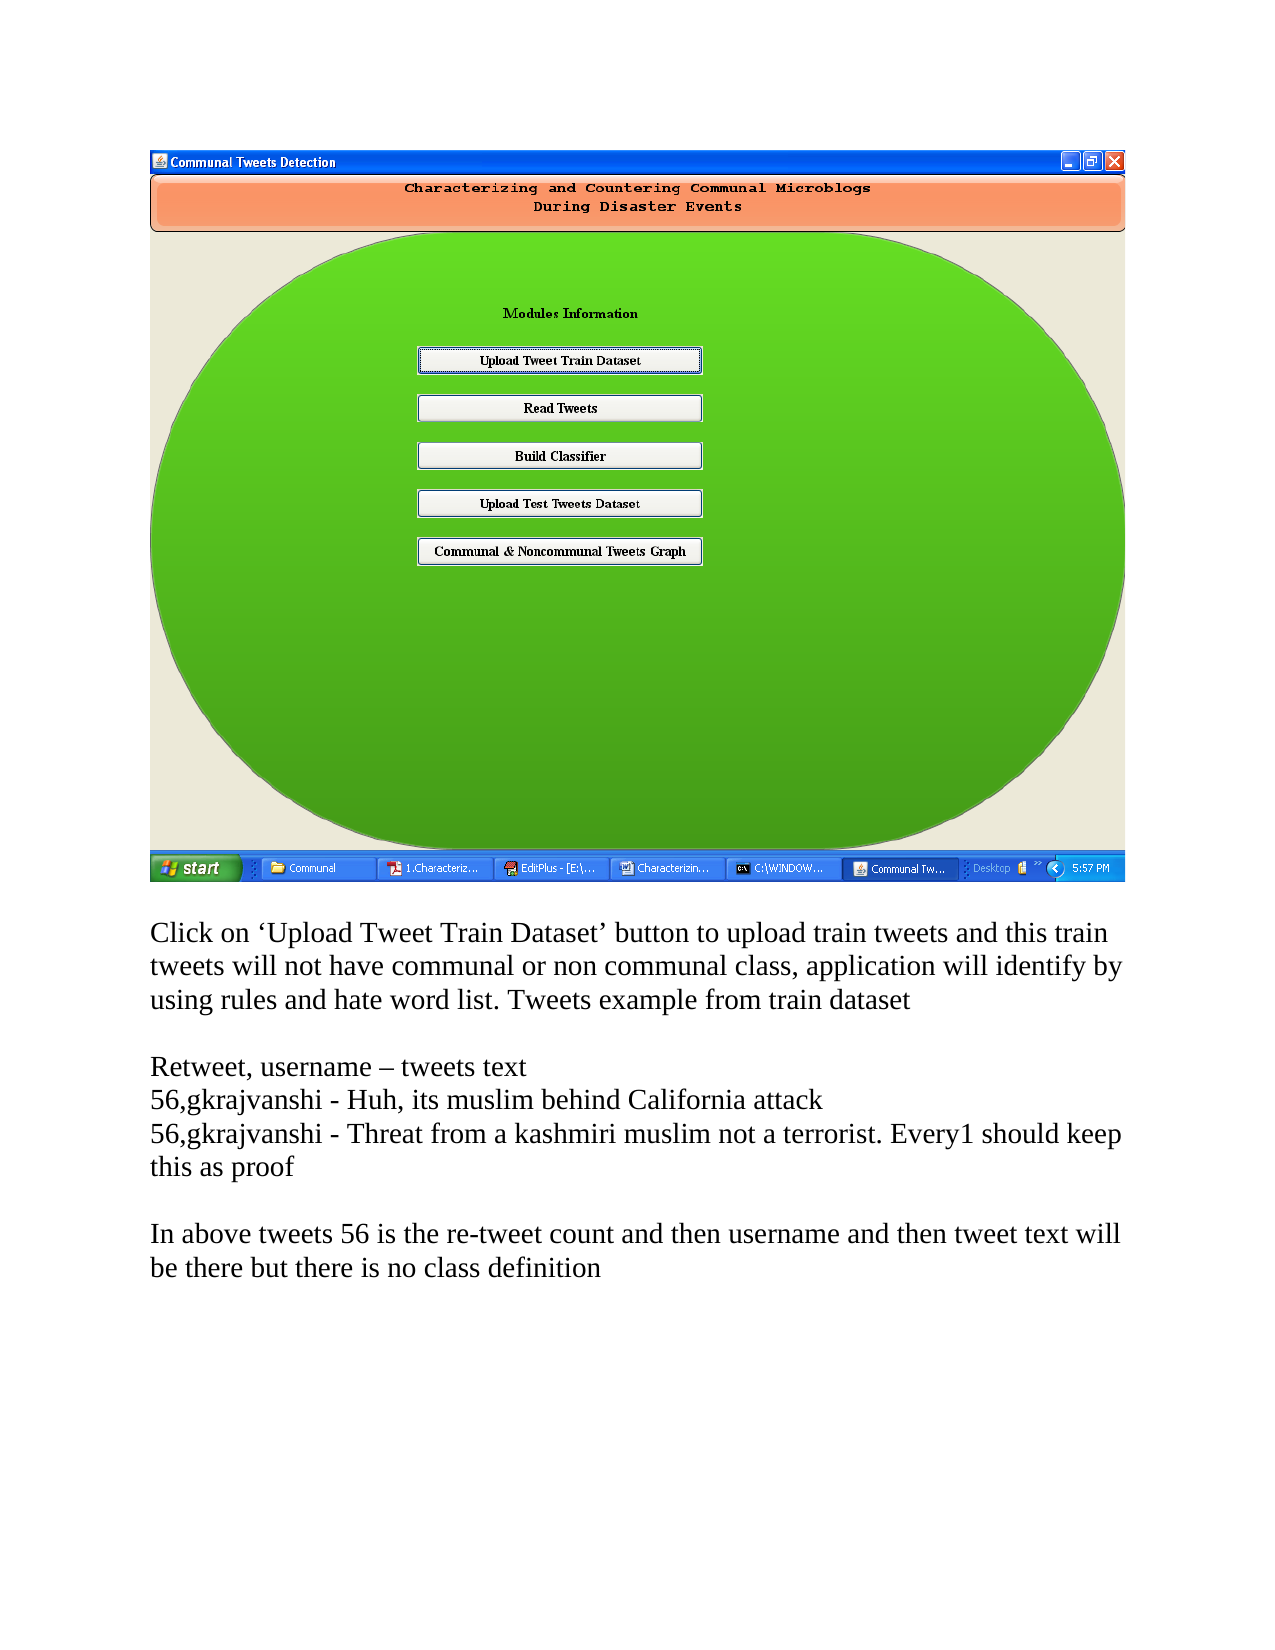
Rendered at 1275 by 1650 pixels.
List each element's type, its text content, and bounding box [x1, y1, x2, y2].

text Retweet, username – tweets text [150, 1049, 1125, 1082]
text 56,gkrajvanshi - Huh, its muslim behind California attack [150, 1082, 1125, 1116]
text In above tweets 56 is the re-tweet count and then username and then tweet text will be there but there is no class definition [150, 1217, 1125, 1284]
text 56,gkrajvanshi - Threat from a kashmiri muslim not a terrorist. Every1 should keep this as proof [150, 1116, 1125, 1183]
text Click on ‘Upload Tweet Train Dataset’ button to upload train tweets and this train tweets will not have communal or non communal class, application will identify by using rules and hate word list. Tweets example from train dataset [150, 915, 1125, 1015]
picture [150, 150, 1125, 882]
